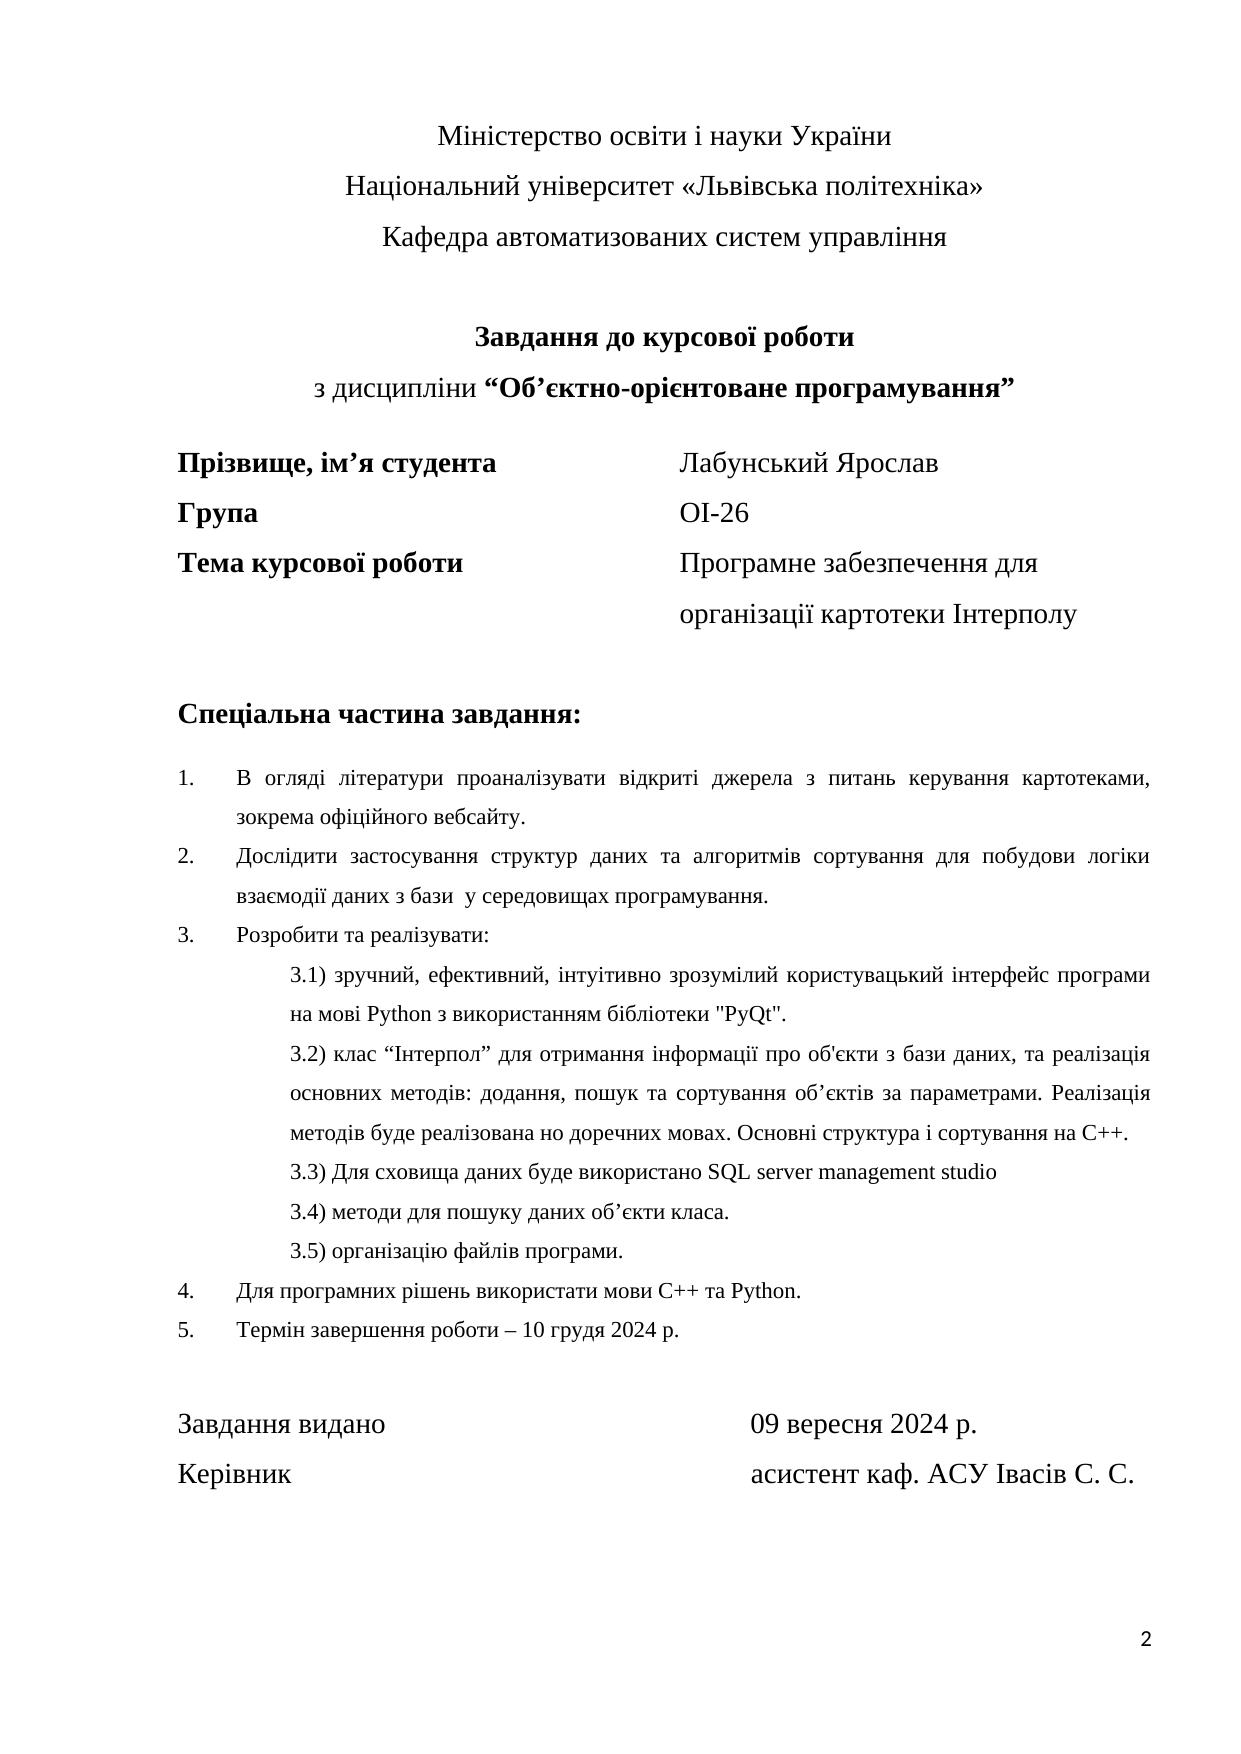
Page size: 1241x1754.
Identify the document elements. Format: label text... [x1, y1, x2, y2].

list Дослідити застосування структур даних та алгоритмів сортування для побудови логіки взаємодії даних з бази у середовищах програмування. [177, 842, 1152, 908]
text 3.4) методи для пошуку даних об’єкти класа. [290, 1198, 1152, 1224]
text Прізвище, ім’я студента Лабунський Ярослав [177, 445, 1152, 478]
text Завдання до курсової роботи [177, 319, 1152, 353]
list В огляді літератури проаналізувати відкриті джерела з питань керування картотеками, зокрема офіційного вебсайту. [177, 763, 1152, 829]
list Розробити та реалізувати: [177, 921, 1152, 948]
text Завдання видано 09 вересня 2024 р. [177, 1406, 1152, 1439]
text 3.1) зручний, ефективний, інтуітивно зрозумілий користувацький інтерфейс програми на мові Python з використанням бібліотеки "PyQt". [290, 961, 1152, 1027]
text 3.3) Для сховища даних буде використано SQL server management studio [290, 1158, 1152, 1185]
text з дисципліни “Об’єктно-орієнтоване програмування” [177, 370, 1152, 403]
list Термін завершення роботи – 10 грудя 2024 р. [177, 1316, 1152, 1343]
text Кафедра автоматизованих систем управління [177, 219, 1152, 252]
list Для програмних рішень використати мови C++ та Python. [177, 1277, 1152, 1303]
text 3.5) організацію файлів програми. [215, 1237, 1152, 1264]
text Тема курсової роботи Програмне забезпечення для [177, 546, 1152, 579]
text Спеціальна частина завдання: [177, 697, 1152, 730]
text організації картотеки Інтерполу [177, 596, 1152, 629]
text Національний університет «Львівська політехніка» [177, 168, 1152, 202]
text 3.2) клас “Інтерпол” для отримання інформації про об'єкти з бази даних, та реалізація основних методів: додання, пошук та сортування об’єктів за параметрами. Реалізація методів буде реалізована но доречних мовах. Основні структура і сортування на С++. [290, 1040, 1152, 1145]
text Міністерство освіти і науки України [177, 118, 1152, 152]
text Група ОІ-26 [177, 495, 1152, 529]
text Керівник асистент каф. АСУ Івасів С. С. [177, 1456, 1152, 1490]
